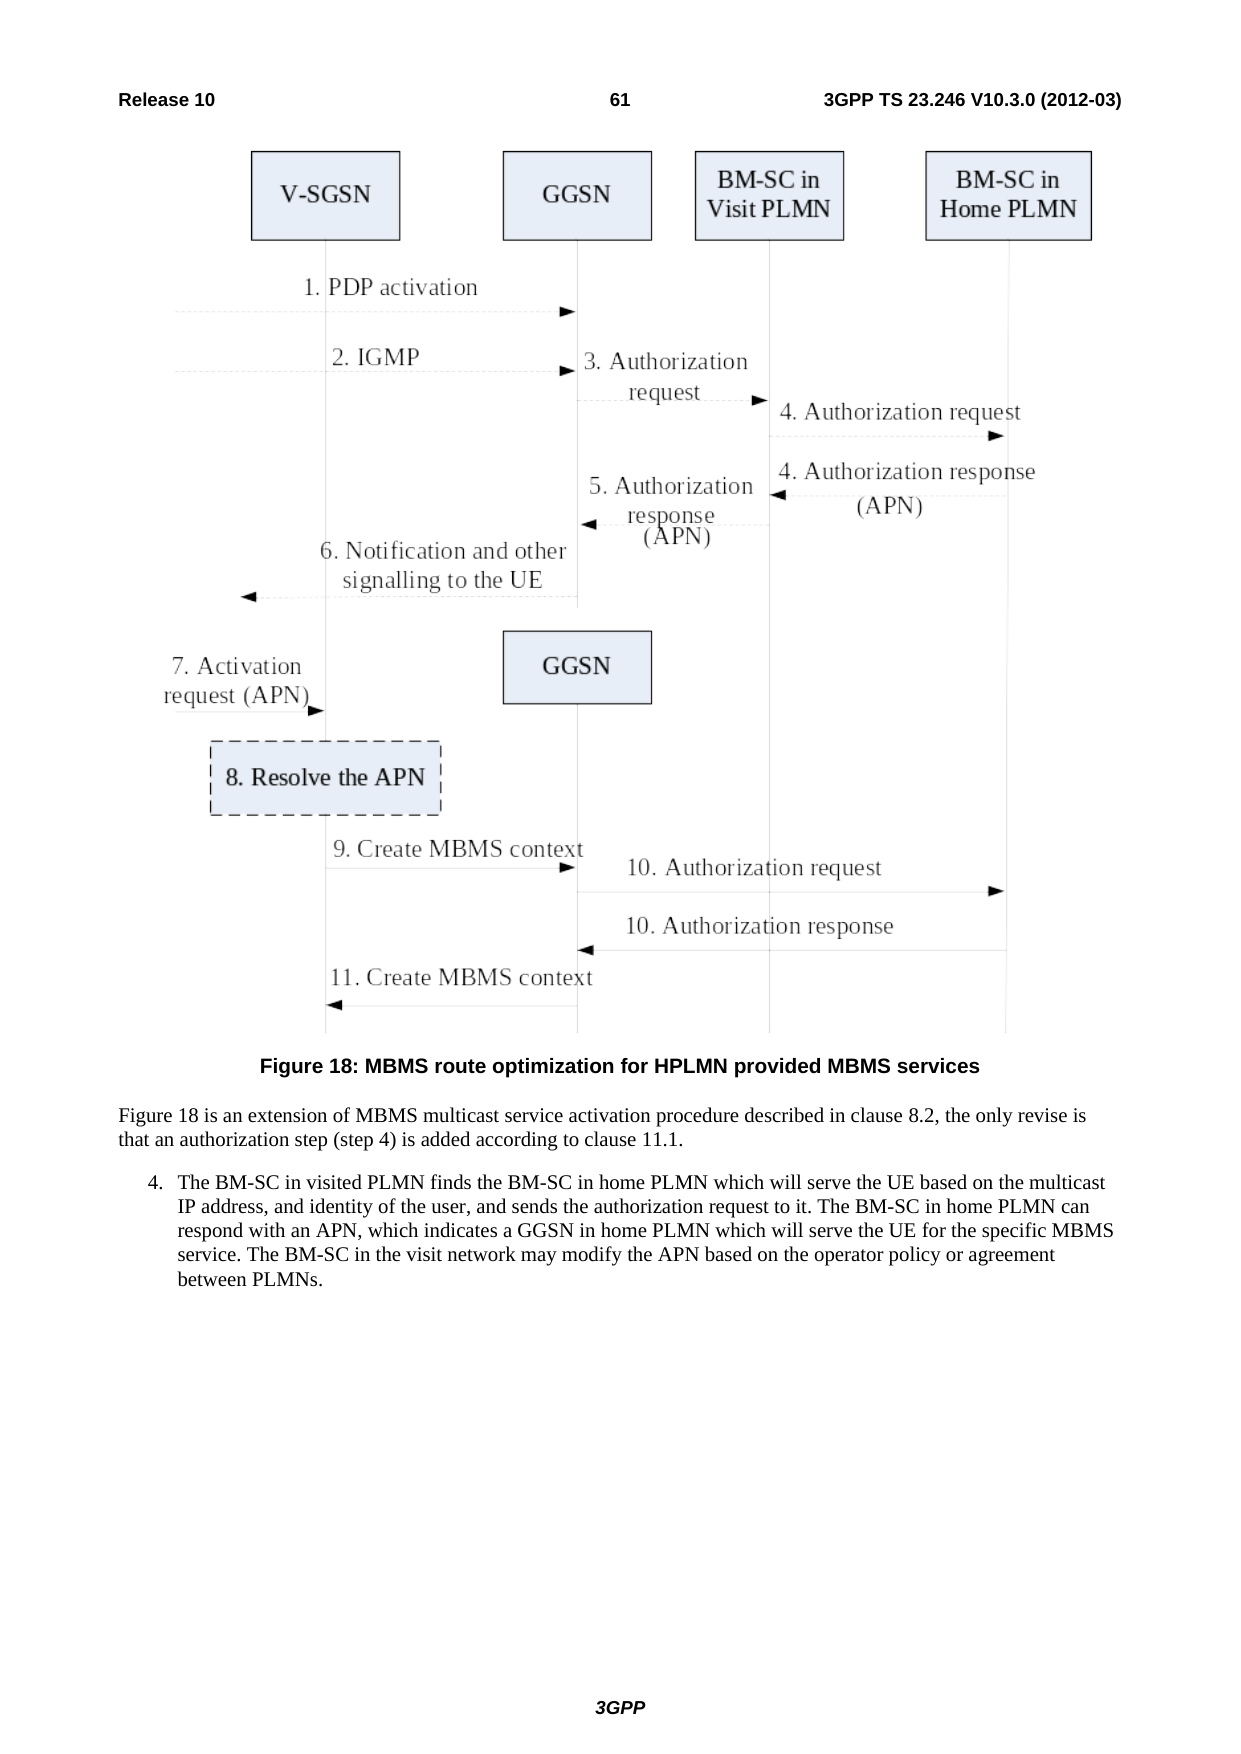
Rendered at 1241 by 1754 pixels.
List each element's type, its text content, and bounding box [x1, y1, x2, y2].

text 4. The BM-SC in visited PLMN finds the BM-SC in home PLMN which will serve the UE based on the multicast IP address, and identity of the user, and sends the authorization request to it. The BM-SC in home PLMN can respond with an APN, which indicates a GGSN in home PLMN which will serve the UE for the specific MBMS service. The BM-SC in the visit network may modify the APN based on the operator policy or agreement between PLMNs. [148, 1170, 1122, 1291]
text Figure 18 is an extension of MBMS multicast service activation procedure described in clause 8.2, the only revise is that an authorization step (step 4) is added according to clause 11.1. [118, 1103, 1122, 1151]
text Figure 18: MBMS route optimization for HPLMN provided MBMS services [118, 1054, 1122, 1078]
